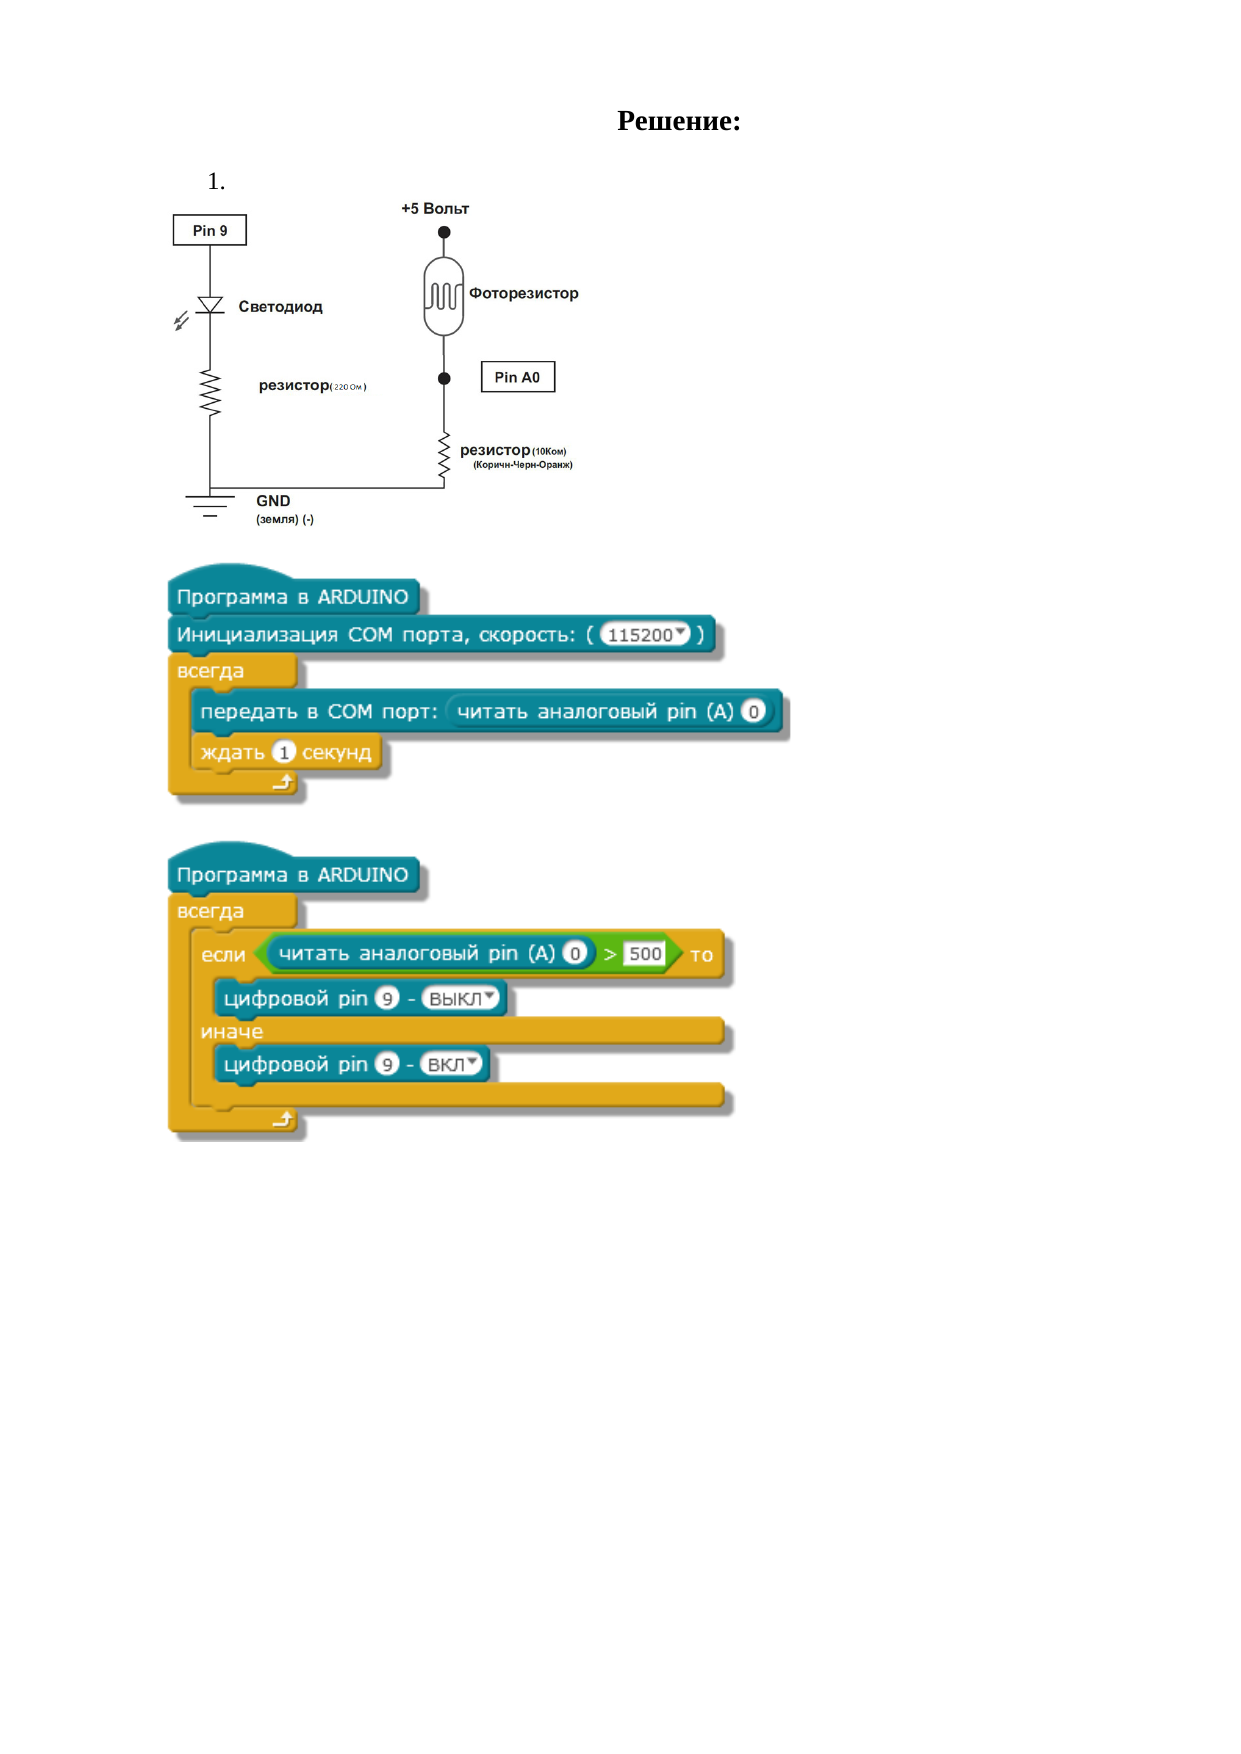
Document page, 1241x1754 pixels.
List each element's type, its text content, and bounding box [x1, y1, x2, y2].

picture [162, 557, 791, 808]
picture [162, 835, 736, 1142]
text Решение: [177, 103, 1152, 137]
text 1. [177, 166, 1152, 194]
picture [162, 194, 582, 530]
